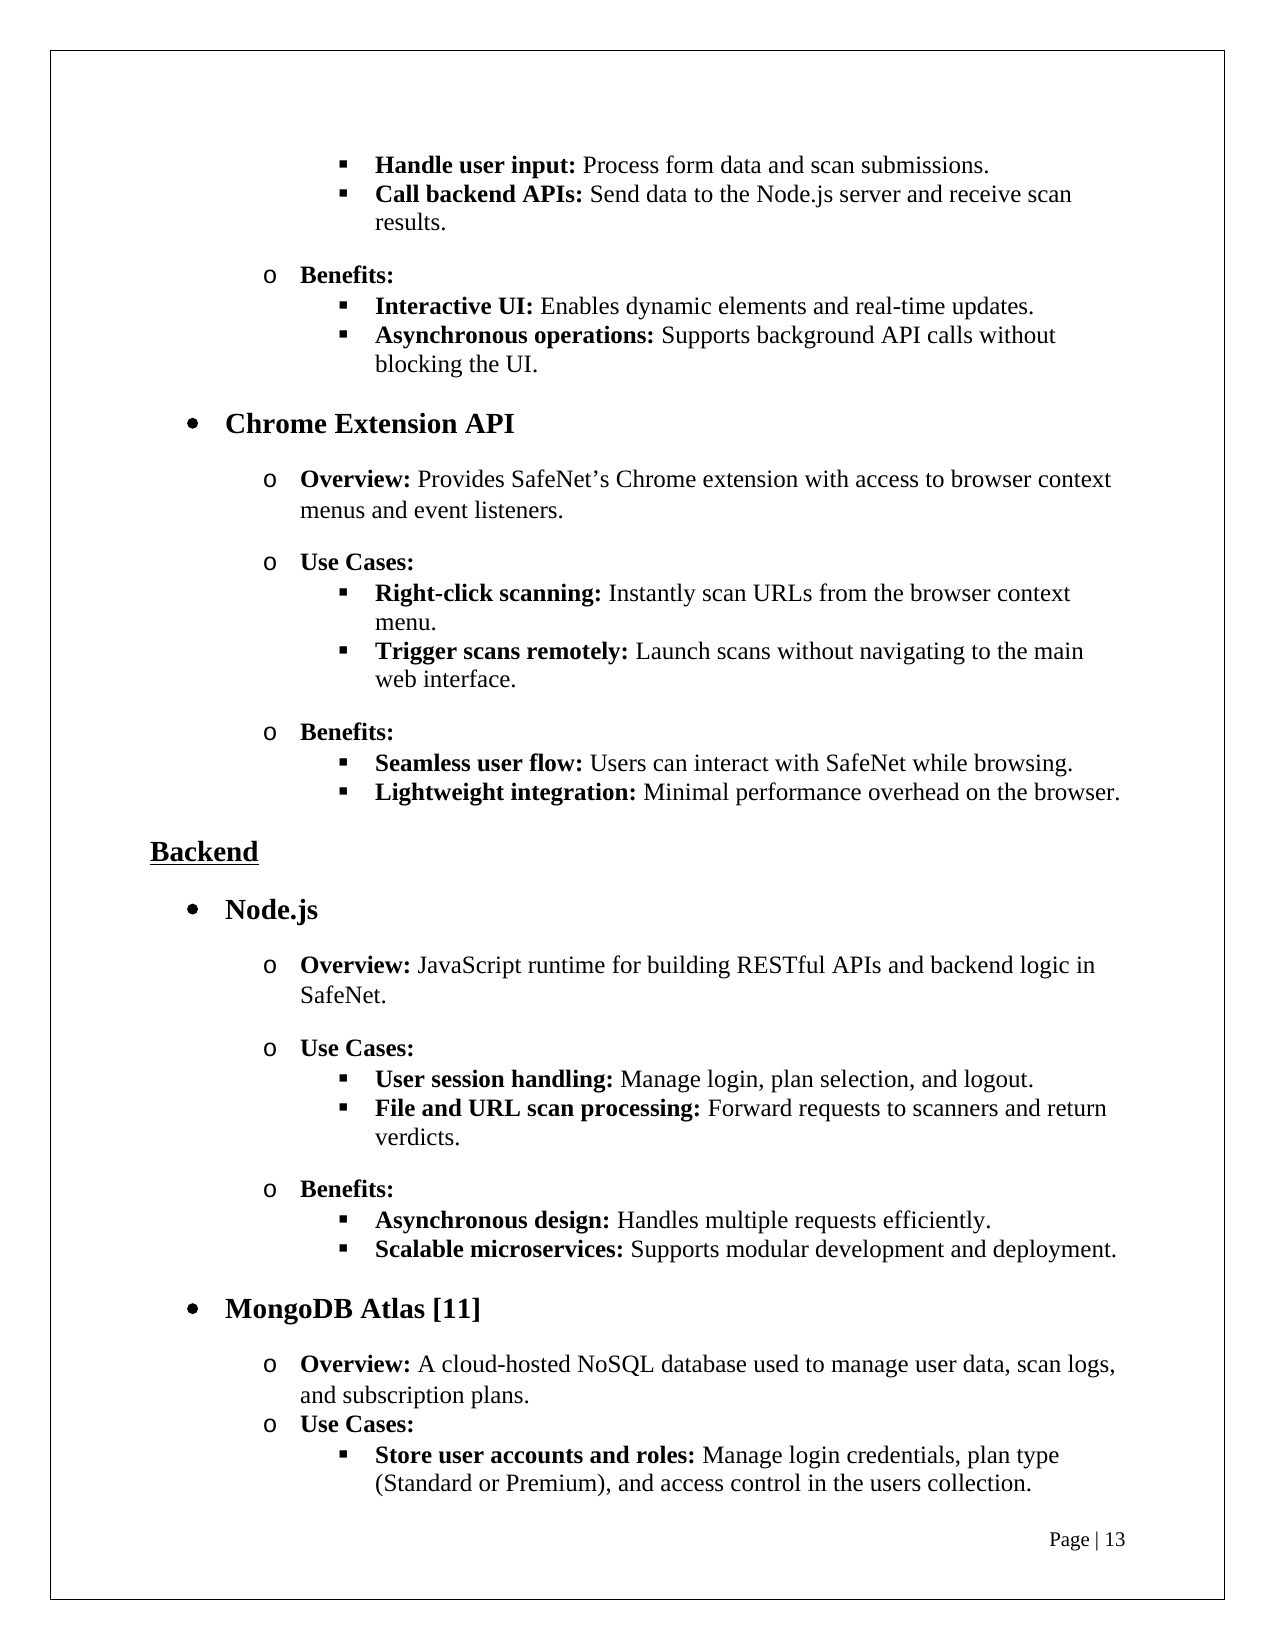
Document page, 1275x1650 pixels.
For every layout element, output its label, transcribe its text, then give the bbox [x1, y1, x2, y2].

text Backend [150, 834, 1125, 892]
list Node.js [187, 892, 1125, 950]
list Benefits: [262, 1174, 1125, 1205]
list Trigger scans remotely: Launch scans without navigating to the main web interface. [337, 636, 1125, 717]
list User session handling: Manage login, plan selection, and logout. [337, 1064, 1125, 1093]
list Handle user input: Process form data and scan submissions. [337, 150, 1125, 179]
list MongoDB Atlas [11] [187, 1292, 1125, 1349]
list Asynchronous operations: Supports background API calls without blocking the UI. [337, 320, 1125, 377]
list File and URL scan processing: Forward requests to scanners and return verdicts. [337, 1093, 1125, 1174]
list Use Cases: [262, 1033, 1125, 1064]
list Call backend APIs: Send data to the Node.js server and receive scan results. [337, 179, 1125, 260]
list Overview: JavaScript runtime for building RESTful APIs and backend logic in SafeNet. [262, 950, 1125, 1033]
list Right-click scanning: Instantly scan URLs from the browser context menu. [337, 578, 1125, 636]
list Overview: Provides SafeNet’s Chrome extension with access to browser context menus and event listeners. [262, 464, 1125, 547]
list Use Cases: [262, 1409, 1125, 1440]
list Benefits: [262, 260, 1125, 291]
list Overview: A cloud-hosted NoSQL database used to manage user data, scan logs, and subscription plans. [262, 1349, 1125, 1409]
list Lightweight integration: Minimal performance overhead on the browser. [337, 777, 1125, 806]
list Scalable microservices: Supports modular development and deployment. [337, 1234, 1125, 1263]
list Benefits: [262, 717, 1125, 748]
list Interactive UI: Enables dynamic elements and real-time updates. [337, 291, 1125, 320]
list Chrome Extension API [187, 406, 1125, 464]
list Store user accounts and roles: Manage login credentials, plan type (Standard or Premium), and access control in the users collection. [337, 1440, 1125, 1497]
list Seamless user flow: Users can interact with SafeNet while browsing. [337, 748, 1125, 777]
list Use Cases: [262, 547, 1125, 578]
list Asynchronous design: Handles multiple requests efficiently. [337, 1205, 1125, 1234]
